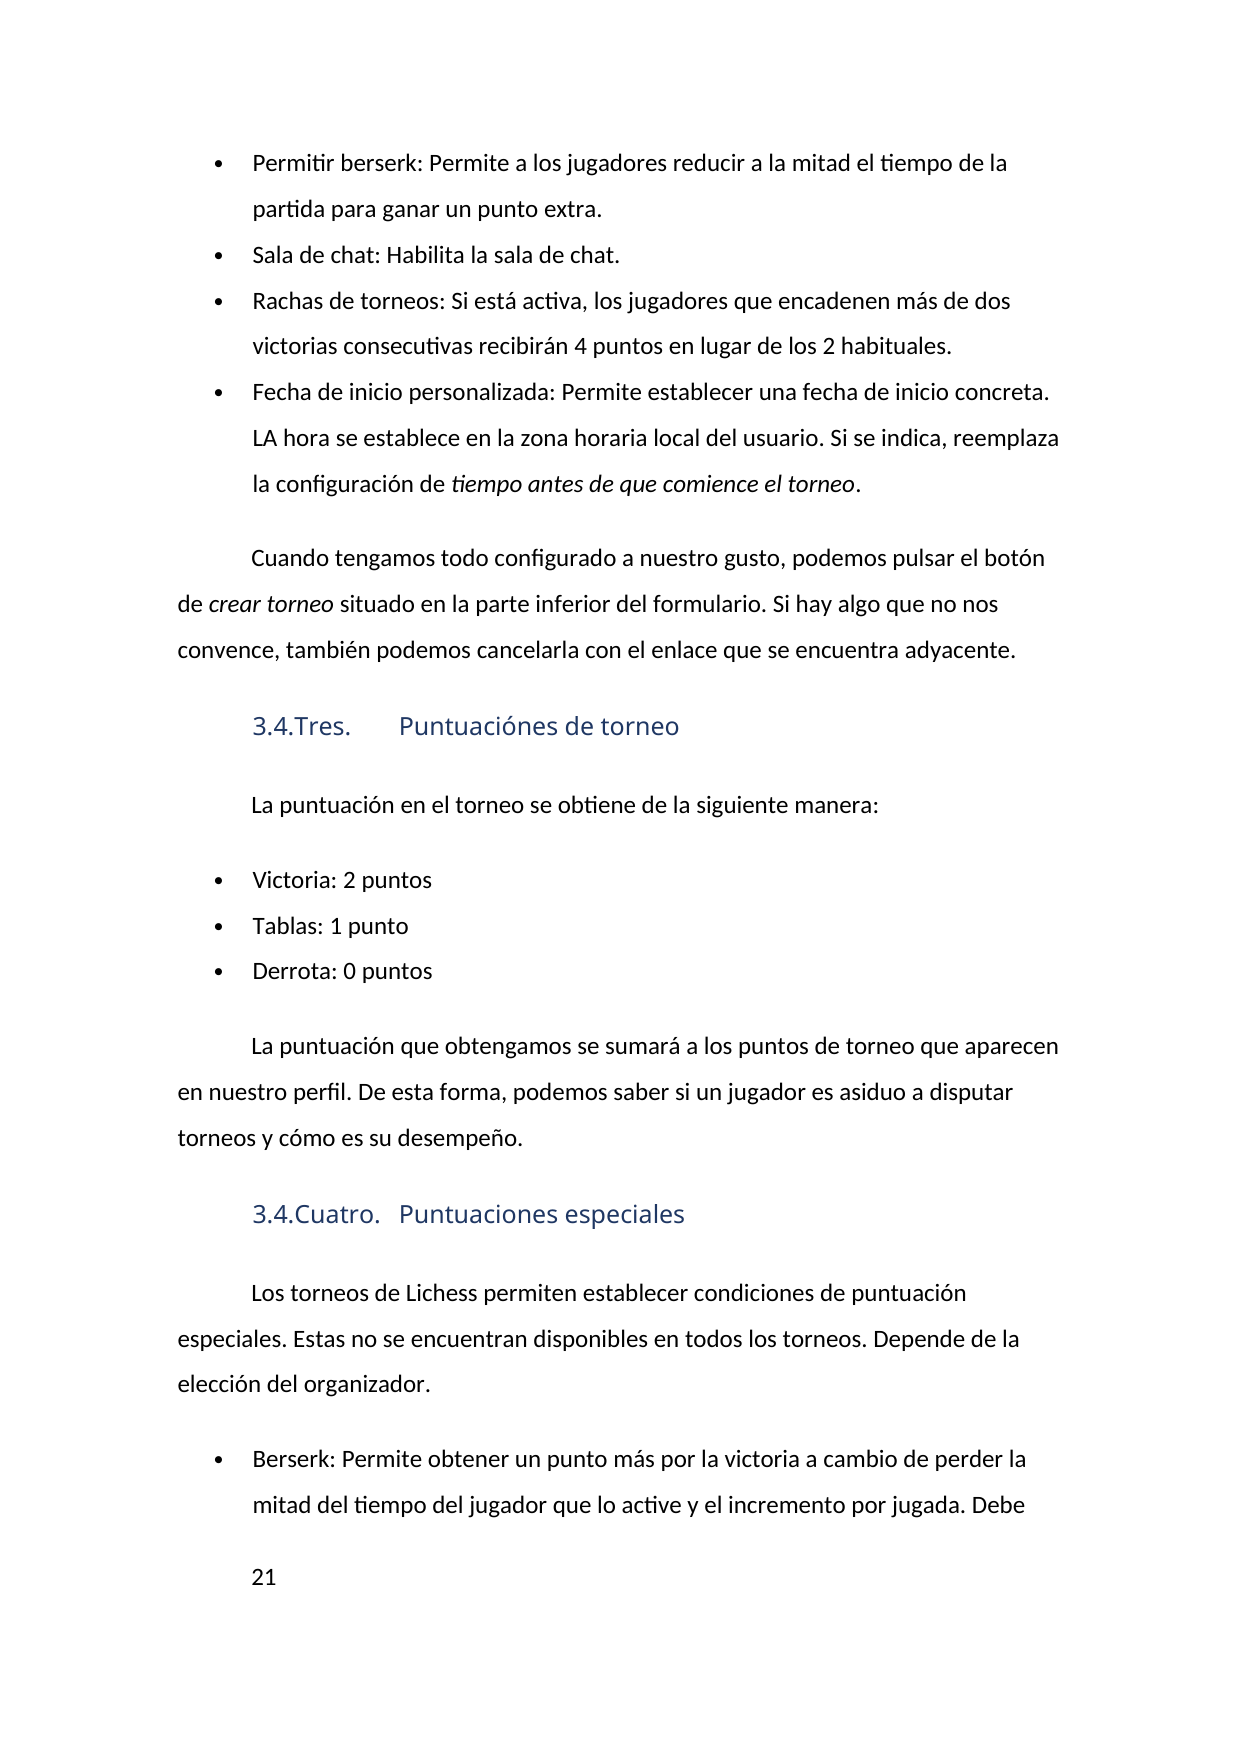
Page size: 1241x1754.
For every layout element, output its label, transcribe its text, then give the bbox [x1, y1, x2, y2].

text Cuando tengamos todo configurado a nuestro gusto, podemos pulsar el botón de crear torneo situado en la parte inferior del formulario. Si hay algo que no nos convence, también podemos cancelarla con el enlace que se encuentra adyacente. [177, 543, 1063, 664]
text La puntuación que obtengamos se sumará a los puntos de torneo que aparecen en nuestro perfil. De esta forma, podemos saber si un jugador es asiduo a disputar torneos y cómo es su desempeño. [177, 1030, 1063, 1152]
list Tablas: 1 punto [215, 910, 1063, 940]
text Los torneos de Lichess permiten establecer condiciones de puntuación especiales. Estas no se encuentran disponibles en todos los torneos. Depende de la elección del organizador. [177, 1277, 1063, 1399]
list Derrota: 0 puntos [215, 956, 1063, 986]
list Sala de chat: Habilita la sala de chat. [215, 239, 1063, 269]
list Rachas de torneos: Si está activa, los jugadores que encadenen más de dos victorias consecutivas recibirán 4 puntos en lugar de los 2 habituales. [215, 285, 1063, 361]
text La puntuación en el torneo se obtiene de la siguiente manera: [177, 789, 1063, 820]
subtitle Puntuaciónes de torneo [252, 709, 1063, 743]
list Victoria: 2 puntos [215, 864, 1063, 894]
subtitle Puntuaciones especiales [252, 1197, 1063, 1231]
list Fecha de inicio personalizada: Permite establecer una fecha de inicio concreta. LA hora se establece en la zona horaria local del usuario. Si se indica, reemplaza la configuración de tiempo antes de que comience el torneo. [215, 376, 1063, 498]
list Permitir berserk: Permite a los jugadores reducir a la mitad el tiempo de la partida para ganar un punto extra. [215, 148, 1063, 224]
